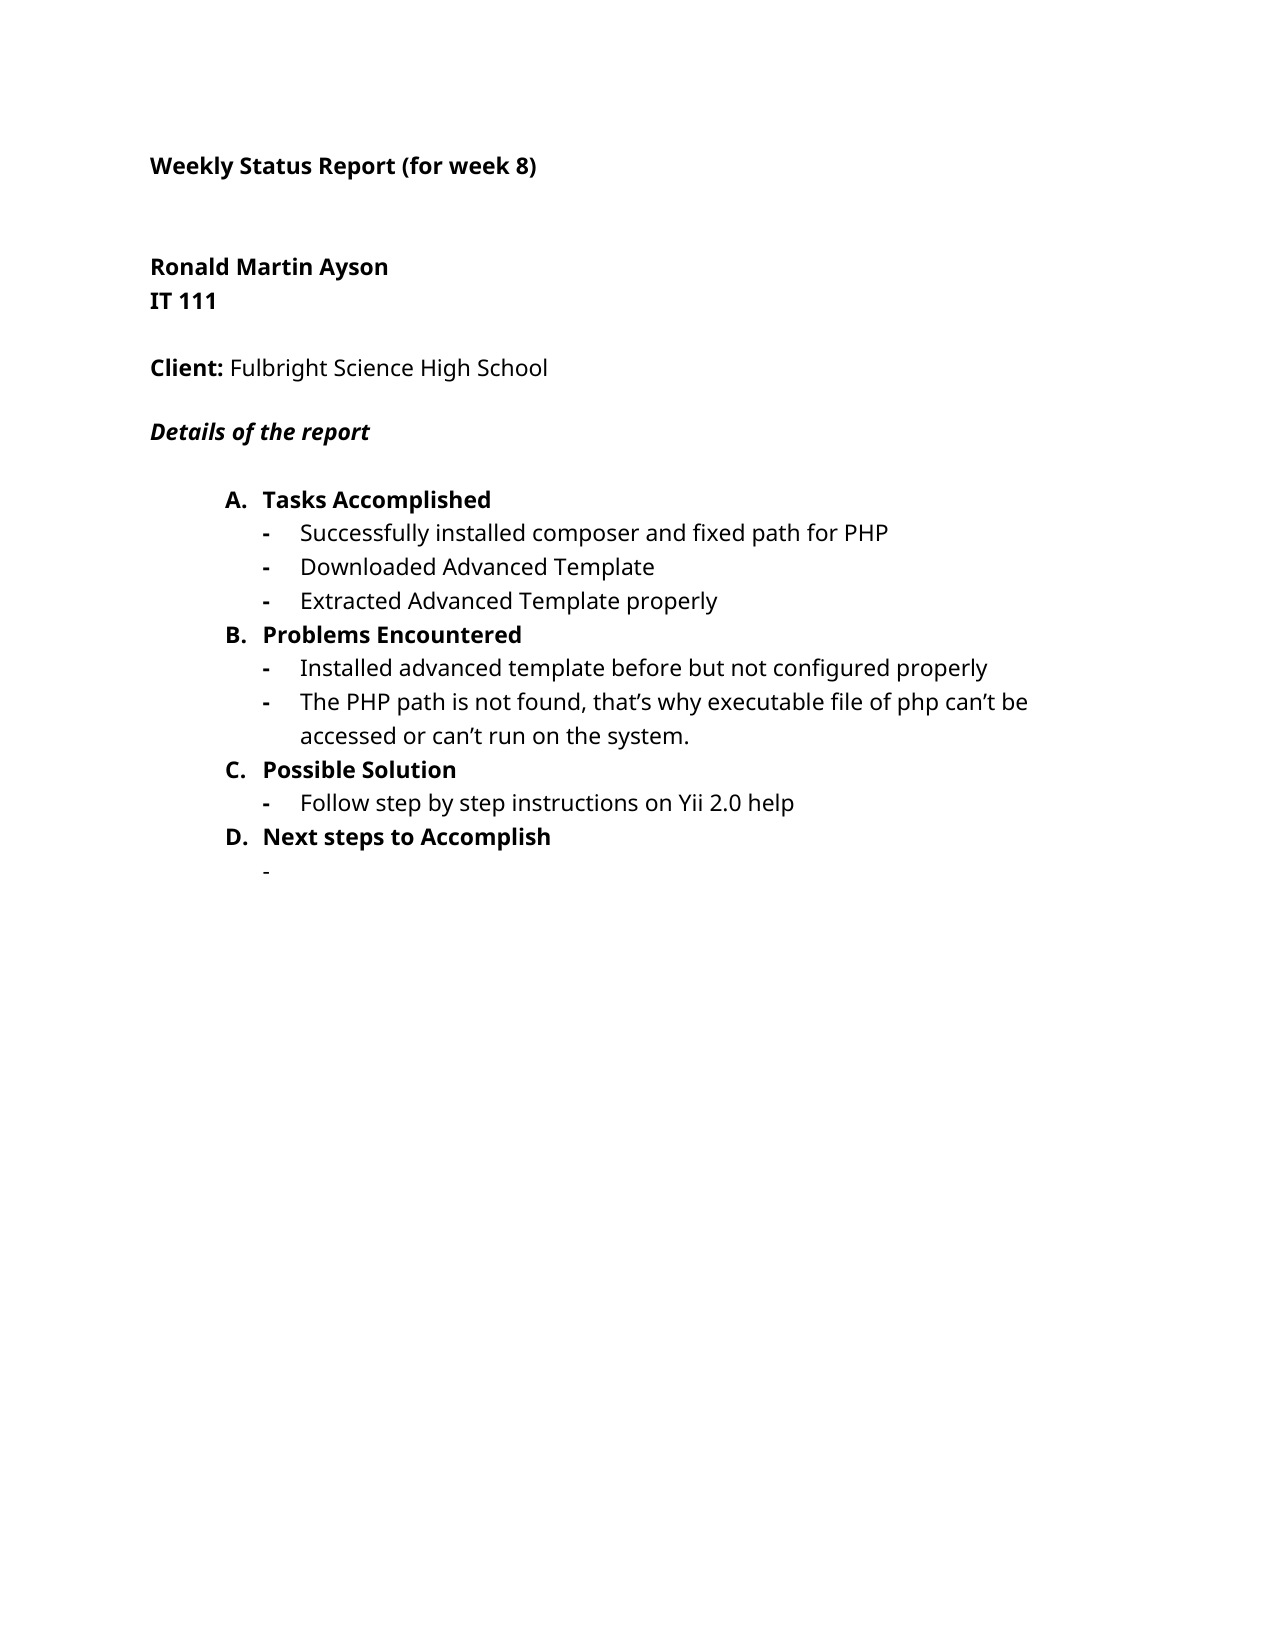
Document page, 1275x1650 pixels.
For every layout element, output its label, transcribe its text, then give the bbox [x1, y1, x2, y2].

list Tasks Accomplished [225, 483, 1125, 515]
text Weekly Status Report (for week 8) [150, 150, 1125, 181]
list Problems Encountered [225, 618, 1125, 650]
list Successfully installed composer and fixed path for PHP [262, 517, 1125, 548]
text Details of the report [150, 416, 1125, 447]
list Downloaded Advanced Template [262, 551, 1125, 582]
list Next steps to Accomplish [225, 821, 1125, 852]
list The PHP path is not found, that’s why executable file of php can’t be accessed or can’t run on the system. [262, 686, 1125, 751]
text IT 111 [150, 284, 1125, 316]
list Installed advanced template before but not configured properly [262, 652, 1125, 683]
list Possible Solution [225, 753, 1125, 785]
list Extracted Advanced Template properly [262, 585, 1125, 616]
text Client: Fulbright Science High School [150, 352, 1125, 383]
list Follow step by step instructions on Yii 2.0 help [262, 787, 1125, 818]
text Ronald Martin Ayson [150, 251, 1125, 282]
